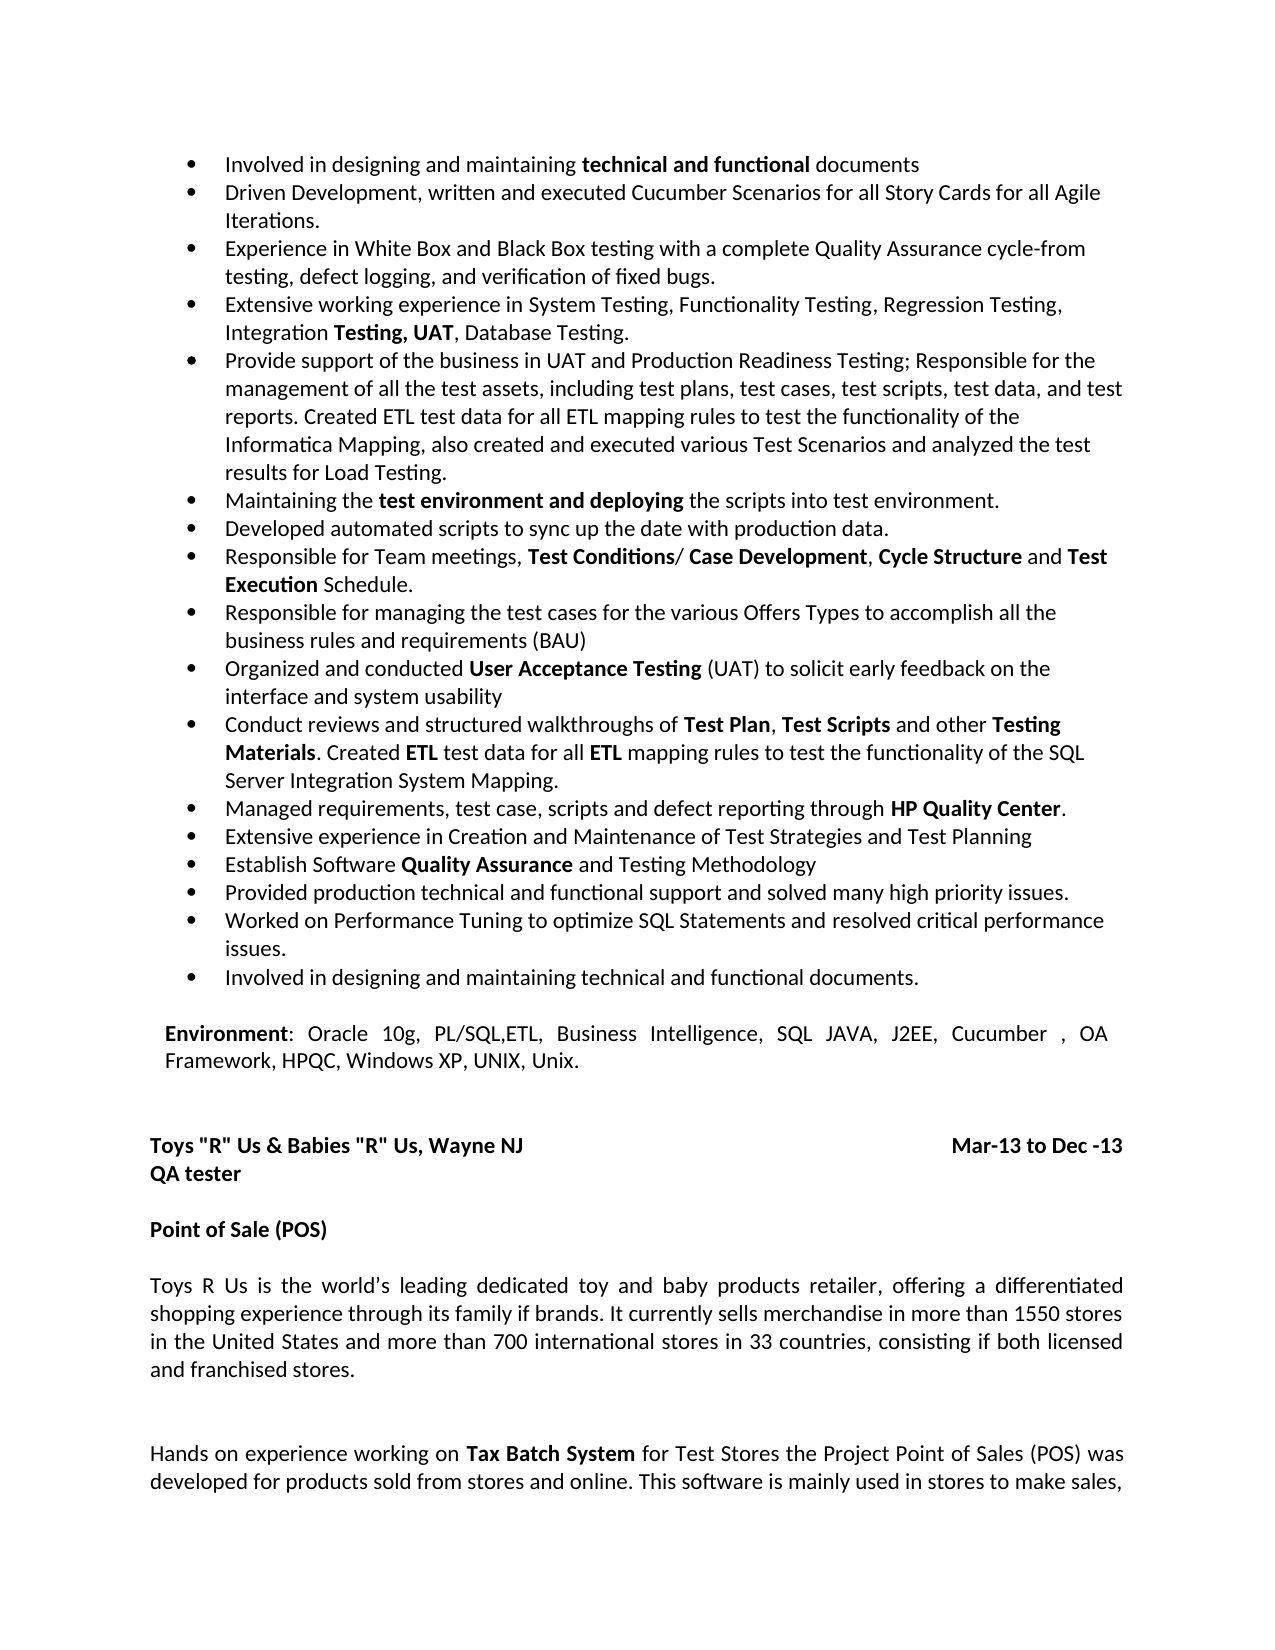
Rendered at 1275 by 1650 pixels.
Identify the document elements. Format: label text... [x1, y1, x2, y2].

list Involved in designing and maintaining technical and functional documents. [187, 963, 1125, 991]
list Establish Software Quality Assurance and Testing Methodology [187, 851, 1125, 878]
list Provide support of the business in UAT and Production Readiness Testing; Responsible for the management of all the test assets, including test plans, test cases, test scripts, test data, and test reports. Created ETL test data for all ETL mapping rules to test the functionality of the Informatica Mapping, also created and executed various Test Scenarios and analyzed the test results for Load Testing. [187, 346, 1125, 486]
list Organized and conducted User Acceptance Testing (UAT) to solicit early feedback on the interface and system usability [187, 654, 1125, 710]
list Provided production technical and functional support and solved many high priority issues. [187, 878, 1125, 907]
list Driven Development, written and executed Cucumber Scenarios for all Story Cards for all Agile Iterations. [187, 178, 1125, 234]
list Worked on Performance Tuning to optimize SQL Statements and resolved critical performance issues. [187, 907, 1125, 963]
list Extensive working experience in System Testing, Functionality Testing, Regression Testing, Integration Testing, UAT, Database Testing. [187, 290, 1125, 346]
text Toys "R" Us & Babies "R" Us, Wayne NJ Mar-13 to Dec -13 [150, 1131, 1125, 1159]
list Responsible for Team meetings, Test Conditions/ Case Development, Cycle Structure and Test Execution Schedule. [187, 542, 1125, 598]
text Point of Sale (POS) [150, 1215, 1125, 1243]
list Experience in White Box and Black Box testing with a complete Quality Assurance cycle-from testing, defect logging, and verification of fixed bugs. [187, 234, 1125, 290]
list Managed requirements, test case, scripts and defect reporting through HP Quality Center. [187, 794, 1125, 822]
text Toys R Us is the world’s leading dedicated toy and baby products retailer, offering a differentiated shopping experience through its family if brands. It currently sells merchandise in more than 1550 stores in the United States and more than 700 international stores in 33 countries, consisting if both licensed and franchised stores. [150, 1271, 1125, 1383]
list Maintaining the test environment and deploying the scripts into test environment. [187, 486, 1125, 514]
list Developed automated scripts to sync up the date with production data. [187, 514, 1125, 542]
text Environment: Oracle 10g, PL/SQL,ETL, Business Intelligence, SQL JAVA, J2EE, Cucumber , OA Framework, HPQC, Windows XP, UNIX, Unix. [165, 1019, 1110, 1075]
list Involved in designing and maintaining technical and functional documents [187, 150, 1125, 178]
list Extensive experience in Creation and Maintenance of Test Strategies and Test Planning [187, 822, 1125, 851]
list Conduct reviews and structured walkthroughs of Test Plan, Test Scripts and other Testing Materials. Created ETL test data for all ETL mapping rules to test the functionality of the SQL Server Integration System Mapping. [187, 710, 1125, 794]
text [150, 1439, 1125, 1495]
list Responsible for managing the test cases for the various Offers Types to accomplish all the business rules and requirements (BAU) [187, 598, 1125, 654]
text QA tester [150, 1159, 1125, 1187]
